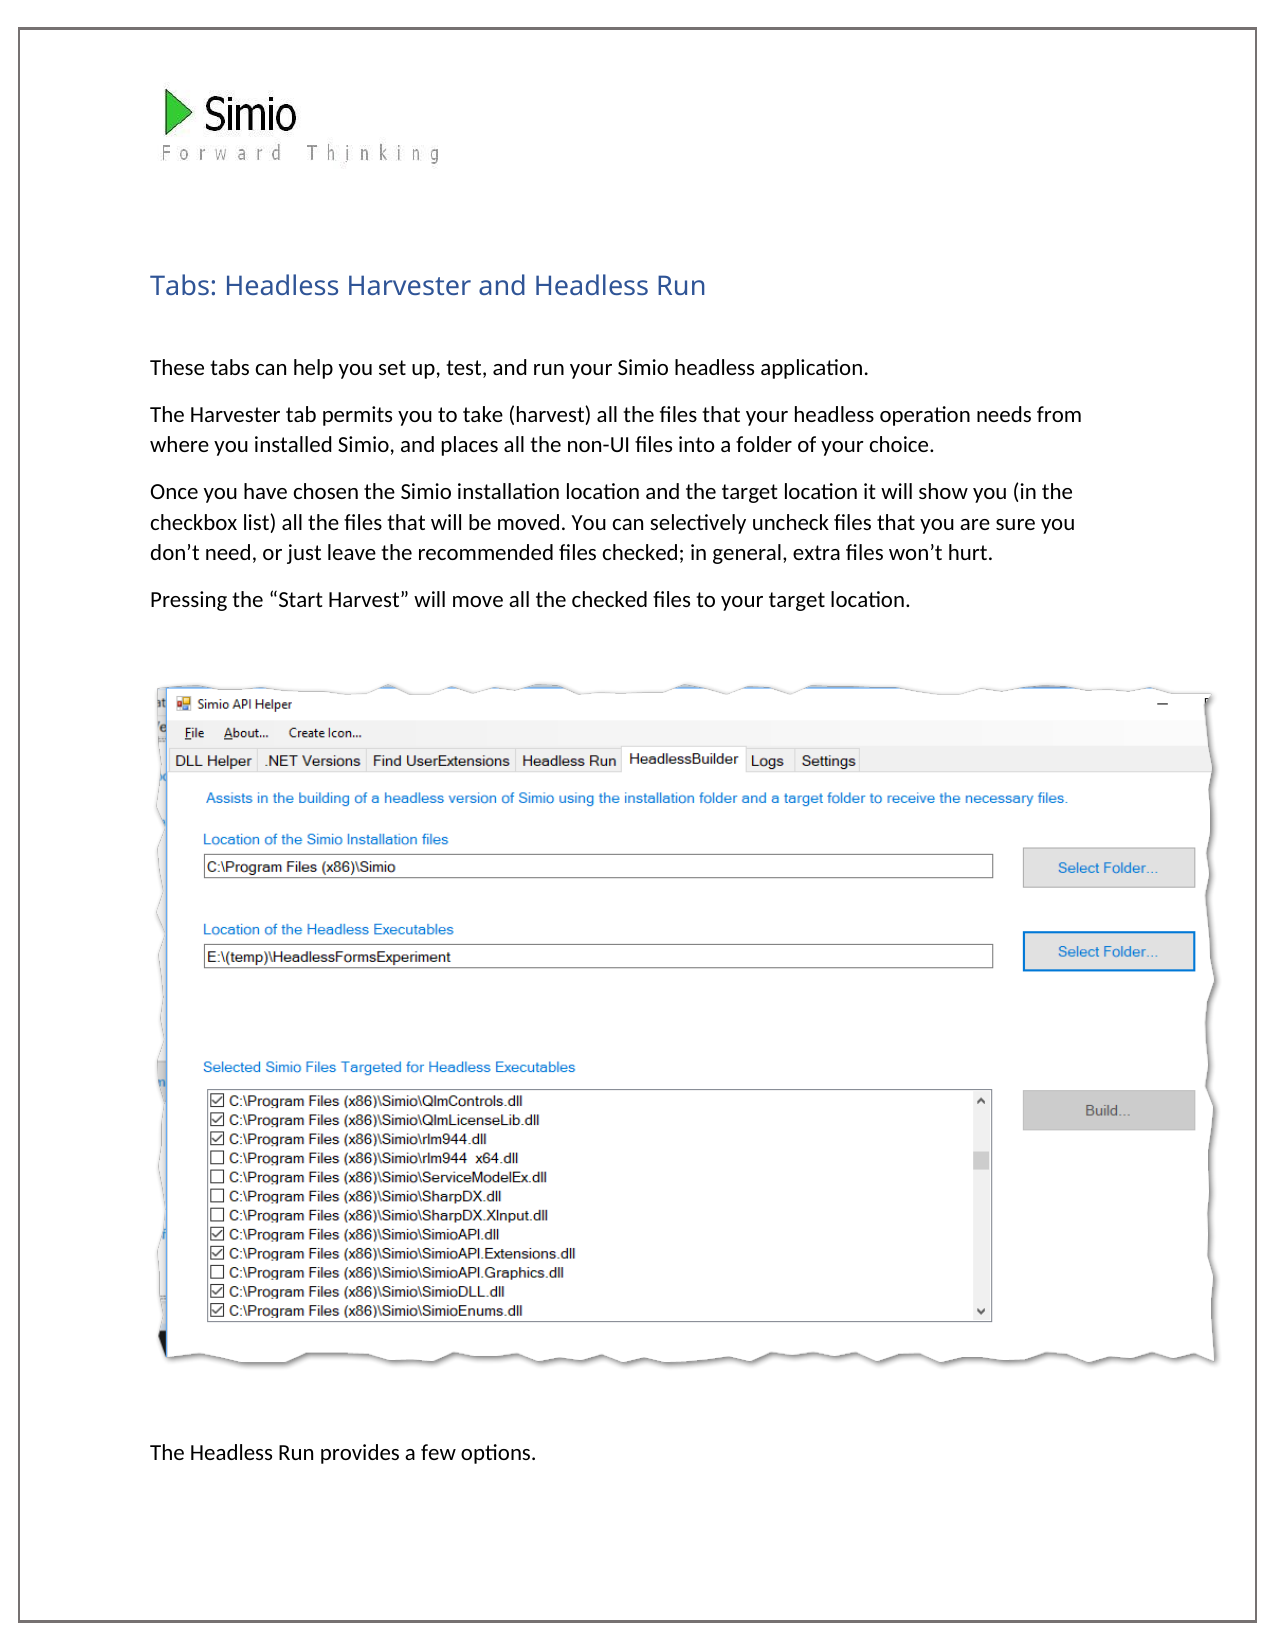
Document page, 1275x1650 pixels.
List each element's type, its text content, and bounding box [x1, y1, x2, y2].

text The Headless Run provides a few options. [150, 1438, 1125, 1466]
text Once you have chosen the Simio installation location and the target location it will show you (in the checkbox list) all the files that will be moved. You can selectively uncheck files that you are sure you don’t need, or just leave the recommended files checked; in general, extra files won’t hurt. [150, 477, 1125, 566]
picture [150, 678, 1225, 1373]
text These tabs can help you set up, test, and run your Simio headless application. [150, 353, 1125, 381]
text The Harvester tab permits you to take (harvest) all the files that your headless operation needs from where you installed Simio, and places all the non-UI files into a folder of your choice. [150, 400, 1125, 458]
subtitle Tabs: Headless Harvester and Headless Run [150, 267, 1125, 304]
picture [150, 75, 449, 173]
text Pressing the “Start Harvest” will move all the checked files to your target location. [150, 585, 1125, 613]
